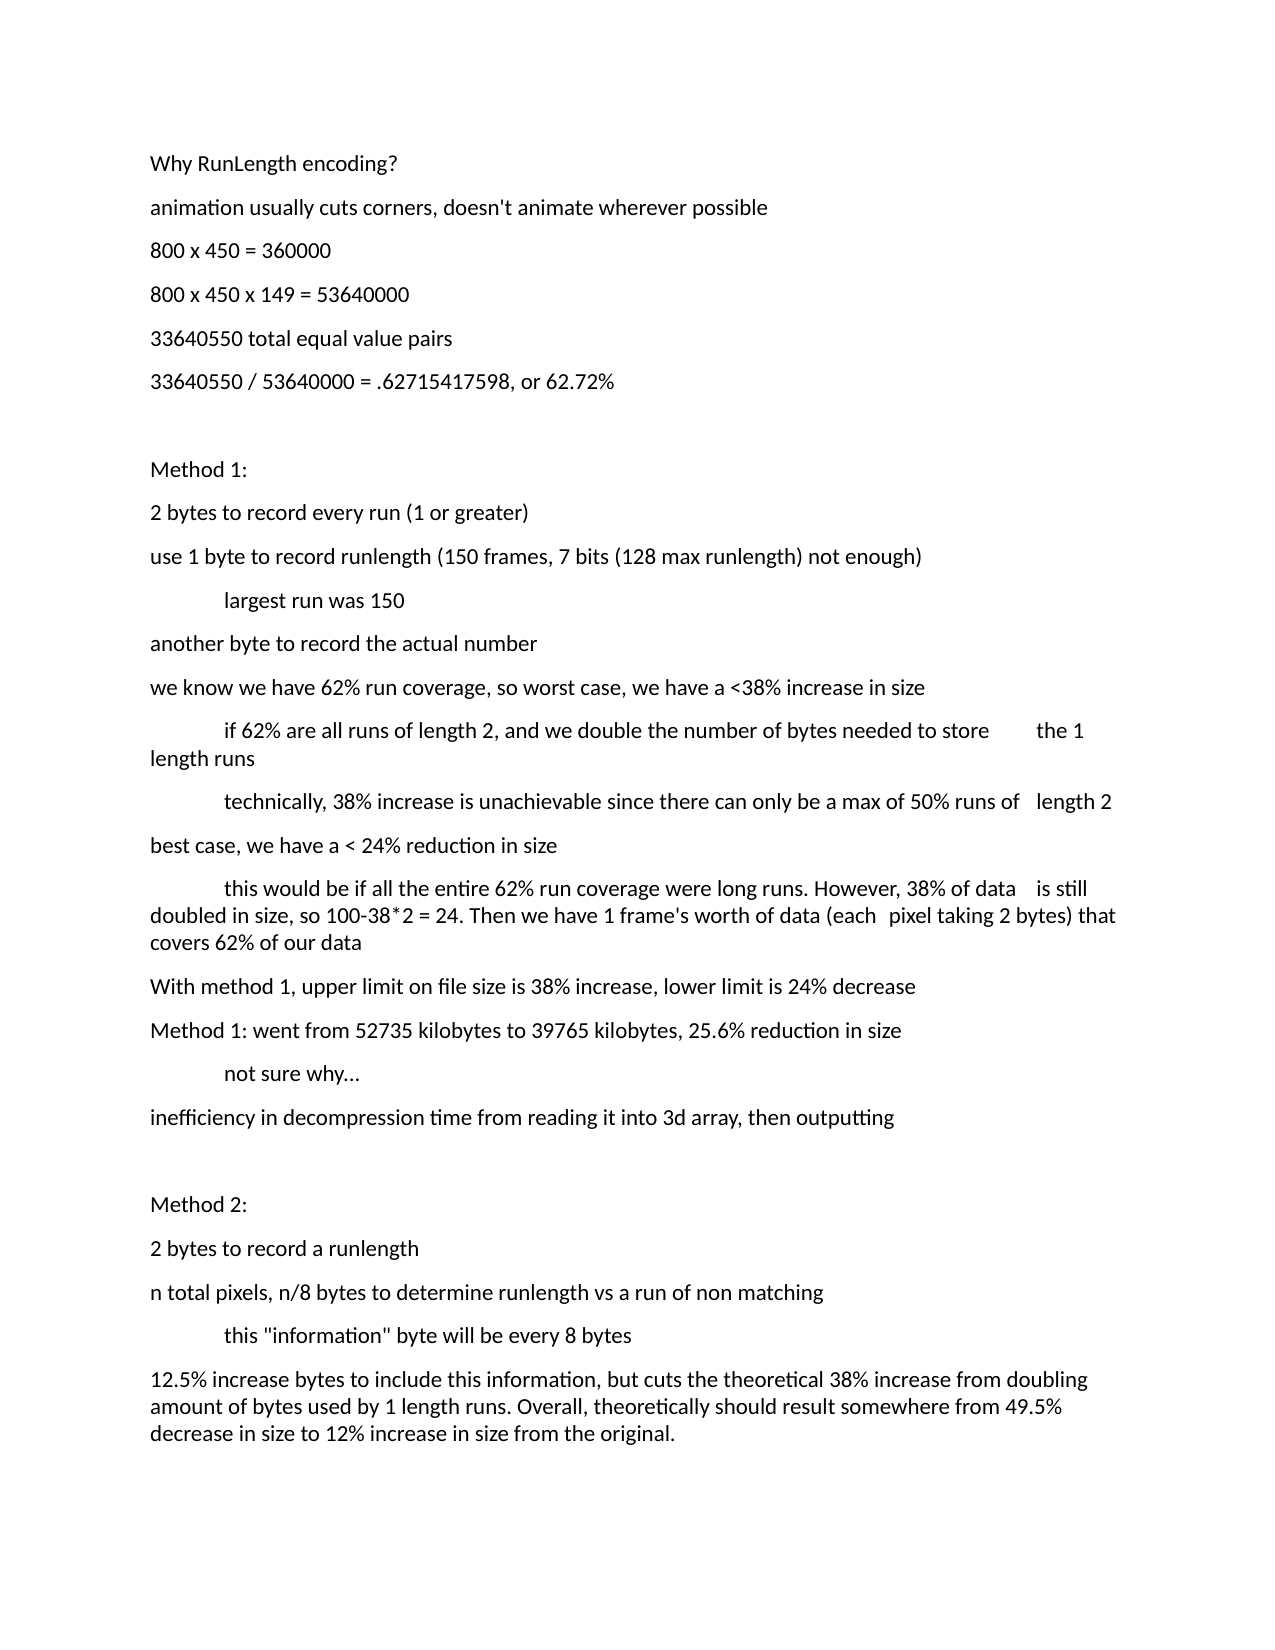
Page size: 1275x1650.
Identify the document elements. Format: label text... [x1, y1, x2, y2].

text Method 1: [150, 456, 1125, 482]
text With method 1, upper limit on file size is 38% increase, lower limit is 24% decrease [150, 973, 1125, 1000]
text technically, 38% increase is unachievable since there can only be a max of 50% runs of length 2 [150, 788, 1125, 815]
text this would be if all the entire 62% run coverage were long runs. However, 38% of data is still doubled in size, so 100-38*2 = 24. Then we have 1 frame's worth of data (each pixel taking 2 bytes) that covers 62% of our data [150, 875, 1125, 956]
text inefficiency in decompression time from reading it into 3d array, then outputting [150, 1104, 1125, 1131]
text use 1 byte to record runlength (150 frames, 7 bits (128 max runlength) not enough) [150, 543, 1125, 570]
text 800 x 450 = 360000 [150, 237, 1125, 264]
text if 62% are all runs of length 2, and we double the number of bytes needed to store the 1 length runs [150, 717, 1125, 771]
text 12.5% increase bytes to include this information, but cuts the theoretical 38% increase from doubling amount of bytes used by 1 length runs. Overall, theoretically should result somewhere from 49.5% decrease in size to 12% increase in size from the original. [150, 1366, 1125, 1447]
text 2 bytes to record every run (1 or greater) [150, 499, 1125, 526]
text not sure why... [150, 1060, 1125, 1087]
text best case, we have a < 24% reduction in size [150, 832, 1125, 859]
text another byte to record the actual number [150, 630, 1125, 657]
text 33640550 / 53640000 = .62715417598, or 62.72% [150, 368, 1125, 395]
text Method 1: went from 52735 kilobytes to 39765 kilobytes, 25.6% reduction in size [150, 1017, 1125, 1043]
text 2 bytes to record a runlength [150, 1235, 1125, 1262]
text 33640550 total equal value pairs [150, 324, 1125, 352]
text largest run was 150 [150, 586, 1125, 613]
text Why RunLength encoding? [150, 150, 1125, 177]
text this "information" byte will be every 8 bytes [150, 1322, 1125, 1349]
text animation usually cuts corners, doesn't animate wherever possible [150, 194, 1125, 221]
text n total pixels, n/8 bytes to determine runlength vs a run of non matching [150, 1278, 1125, 1305]
text Method 2: [150, 1191, 1125, 1218]
text 800 x 450 x 149 = 53640000 [150, 281, 1125, 308]
text we know we have 62% run coverage, so worst case, we have a <38% increase in size [150, 674, 1125, 701]
